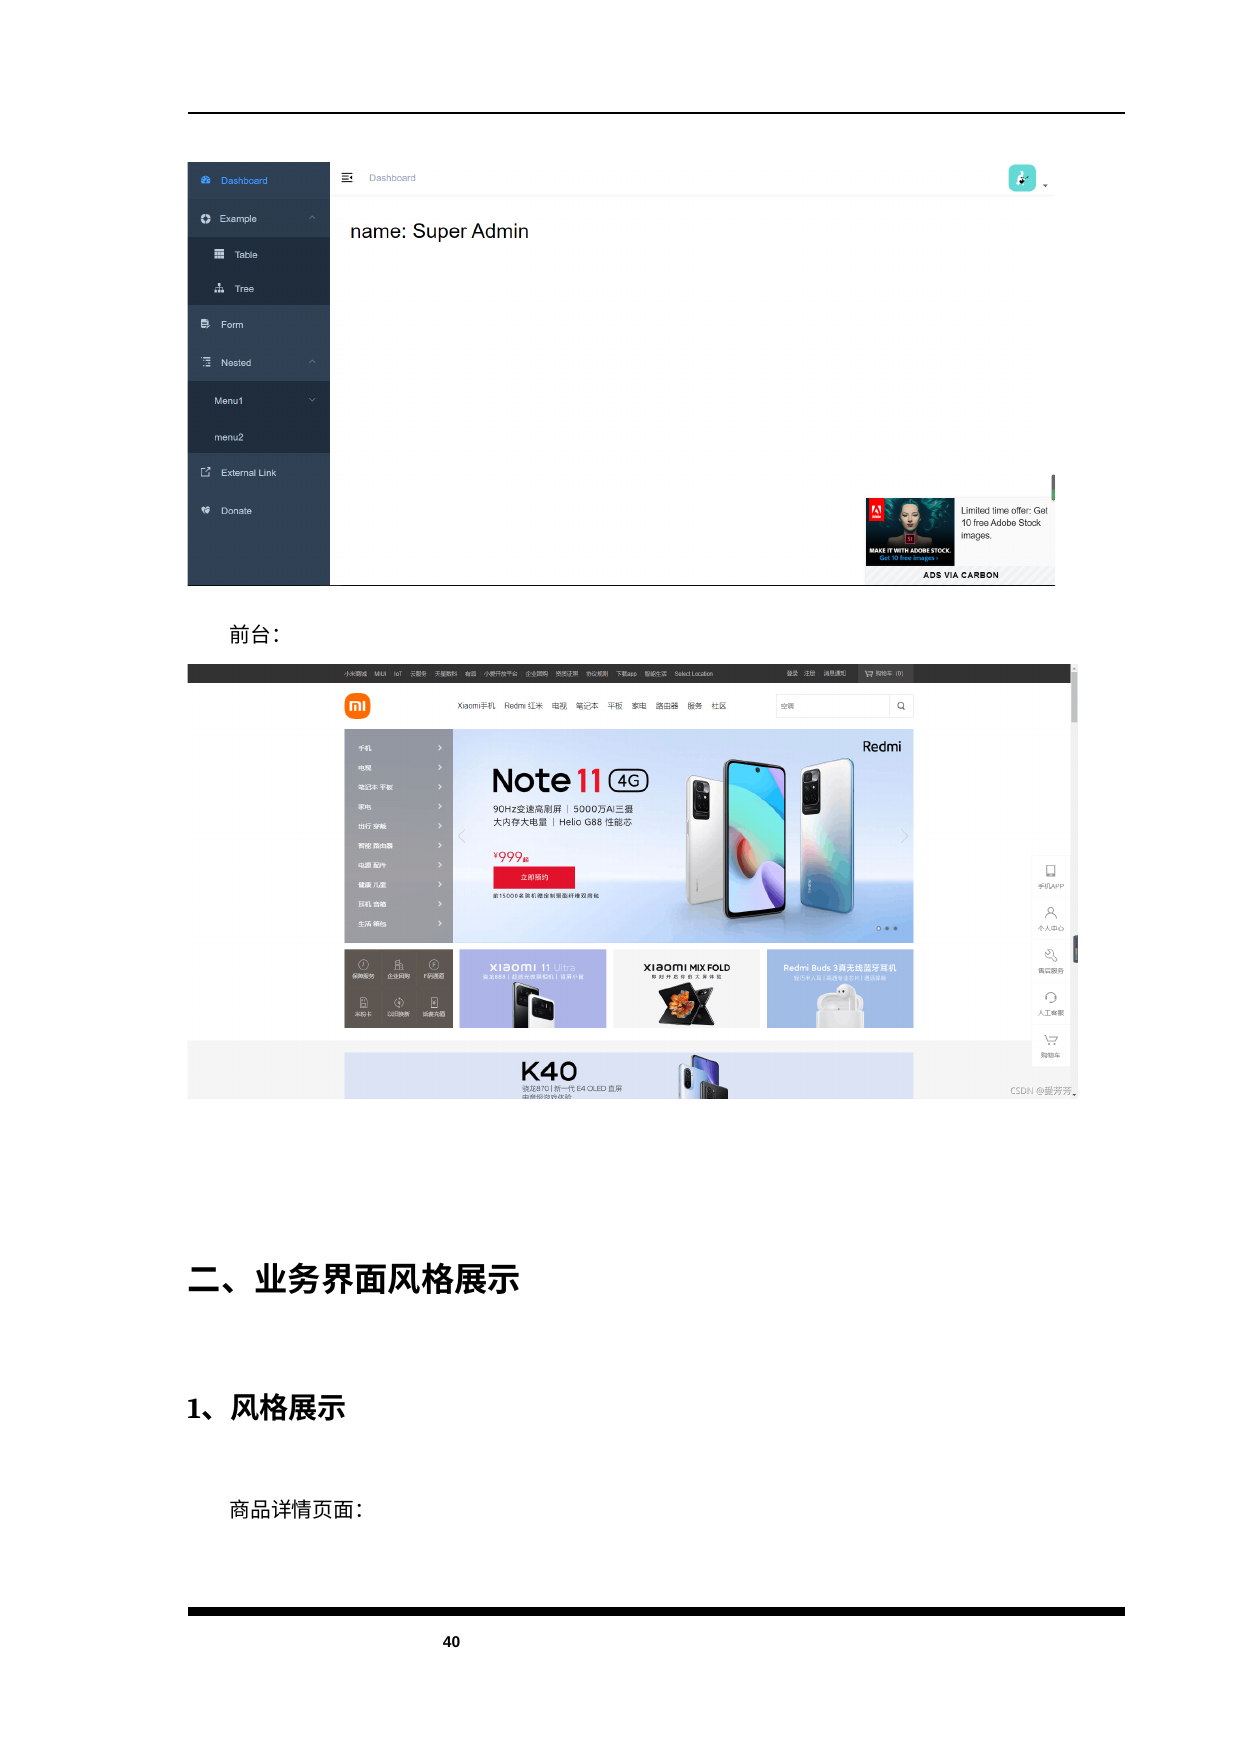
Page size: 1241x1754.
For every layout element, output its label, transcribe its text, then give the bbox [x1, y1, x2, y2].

text 商品详情页面： [187, 1492, 1125, 1524]
picture [187, 664, 1078, 1099]
subtitle 二、业务界面风格展示 [187, 1244, 1125, 1309]
text 前台： [187, 617, 1125, 649]
subtitle 1、风格展示 [187, 1373, 1125, 1438]
picture [187, 162, 1055, 586]
